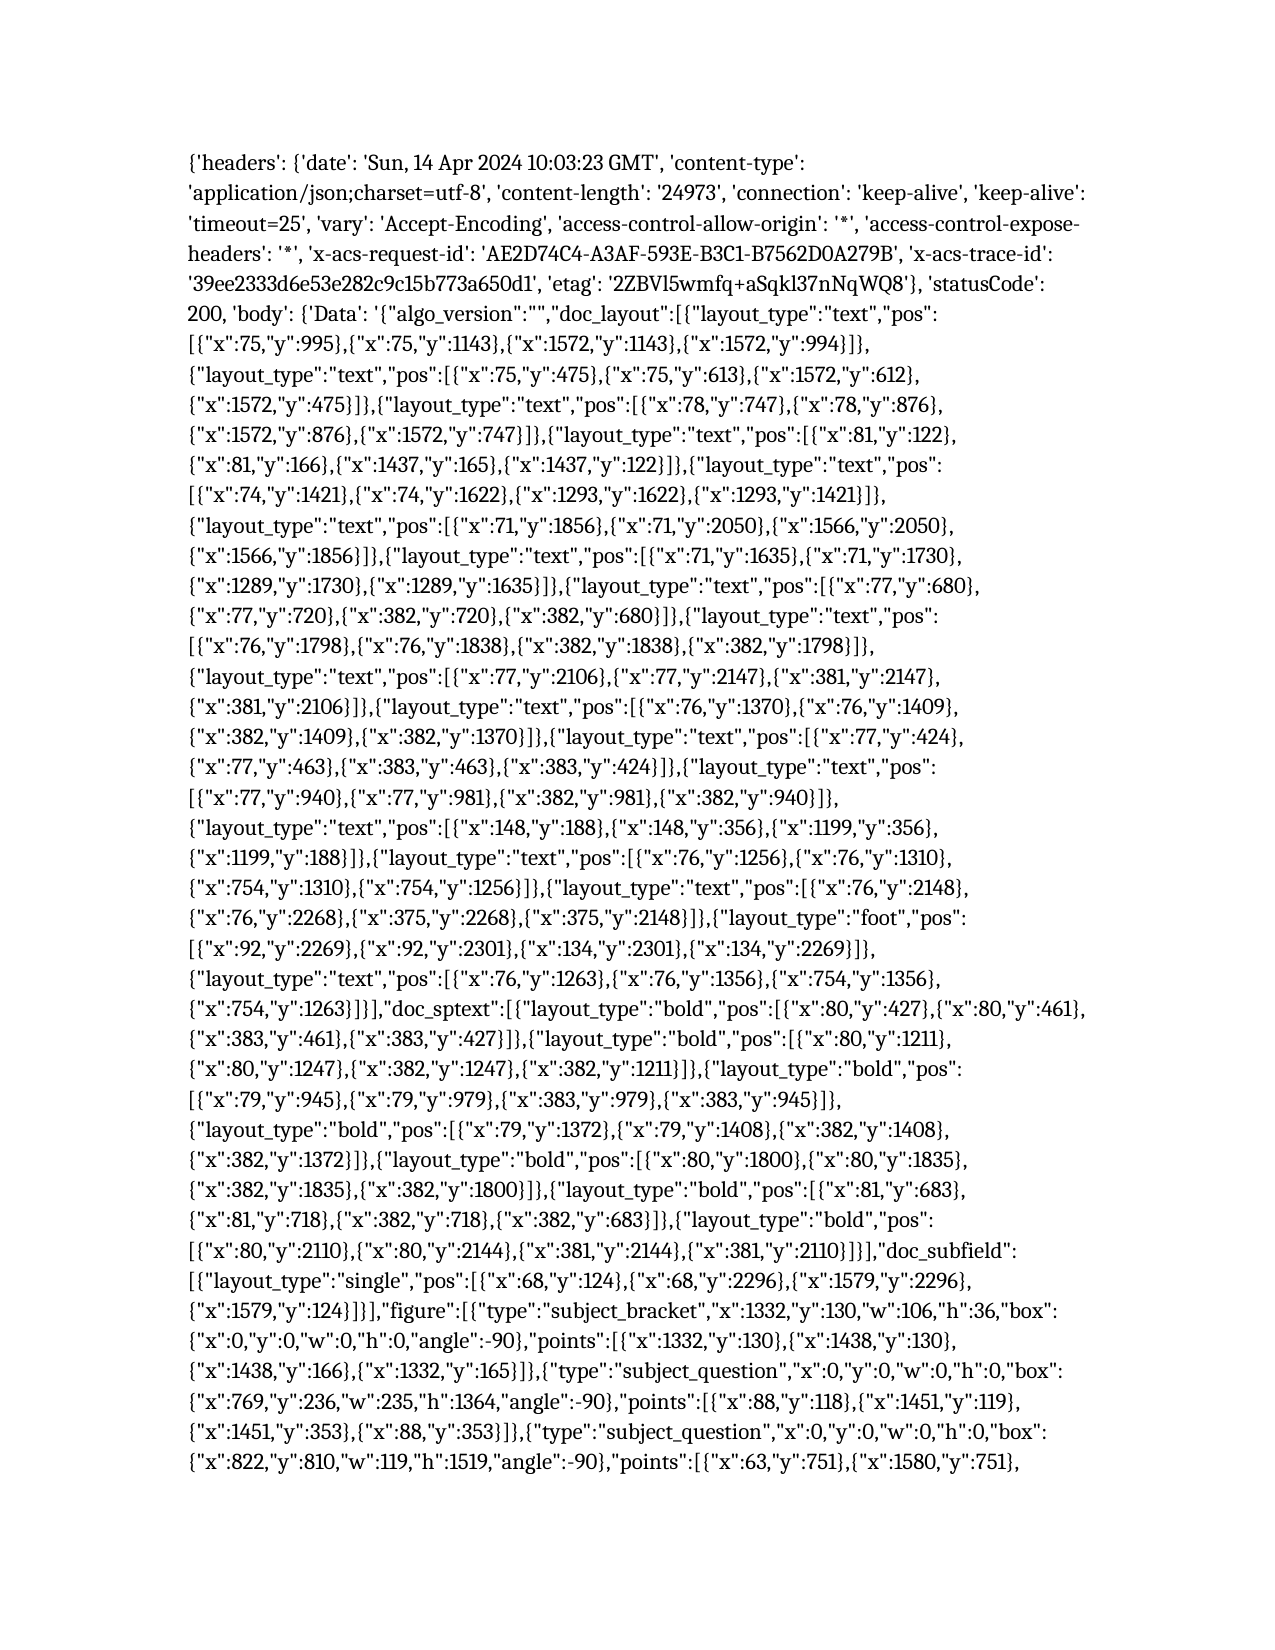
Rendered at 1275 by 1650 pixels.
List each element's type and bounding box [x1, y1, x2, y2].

text [187, 150, 1087, 1475]
